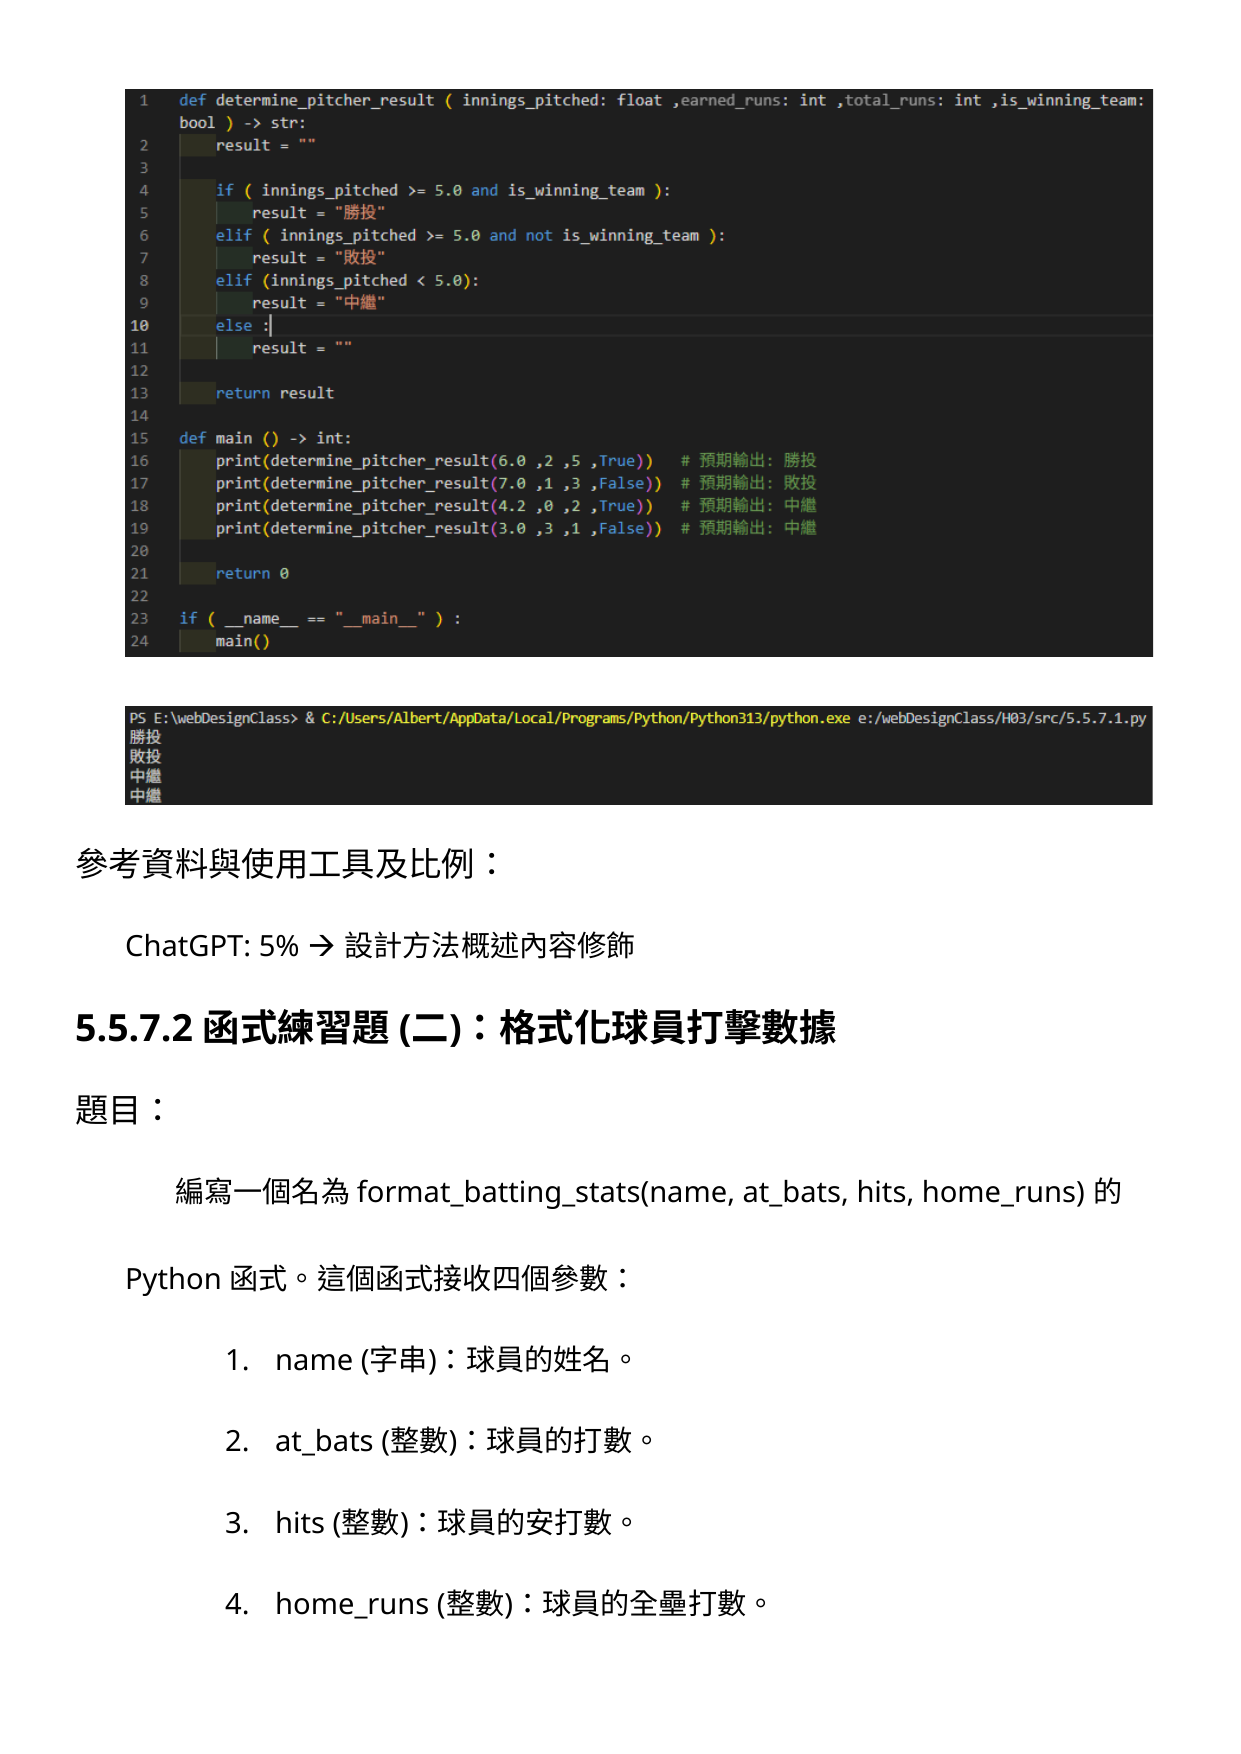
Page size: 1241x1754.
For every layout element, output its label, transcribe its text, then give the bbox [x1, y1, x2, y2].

picture [125, 89, 1154, 657]
list name (字串)：球員的姓名。 [225, 1320, 1165, 1395]
text 參考資料與使用工具及比例： [75, 824, 1165, 899]
text 編寫一個名為 format_batting_stats(name, at_bats, hits, home_runs) 的 Python 函式。這個函式接收四個參數： [125, 1153, 1165, 1314]
list at_bats (整數)：球員的打數。 [225, 1402, 1165, 1477]
text ChatGPT: 5% 設計方法概述內容修飾 [75, 906, 1165, 981]
text 題目： [75, 1071, 1165, 1146]
list hits (整數)：球員的安打數。 [225, 1483, 1165, 1558]
text 5.5.7.2 函式練習題 (二)：格式化球員打擊數據 [75, 987, 1165, 1062]
picture [125, 706, 1153, 805]
list home_runs (整數)：球員的全壘打數。 [225, 1564, 1165, 1639]
